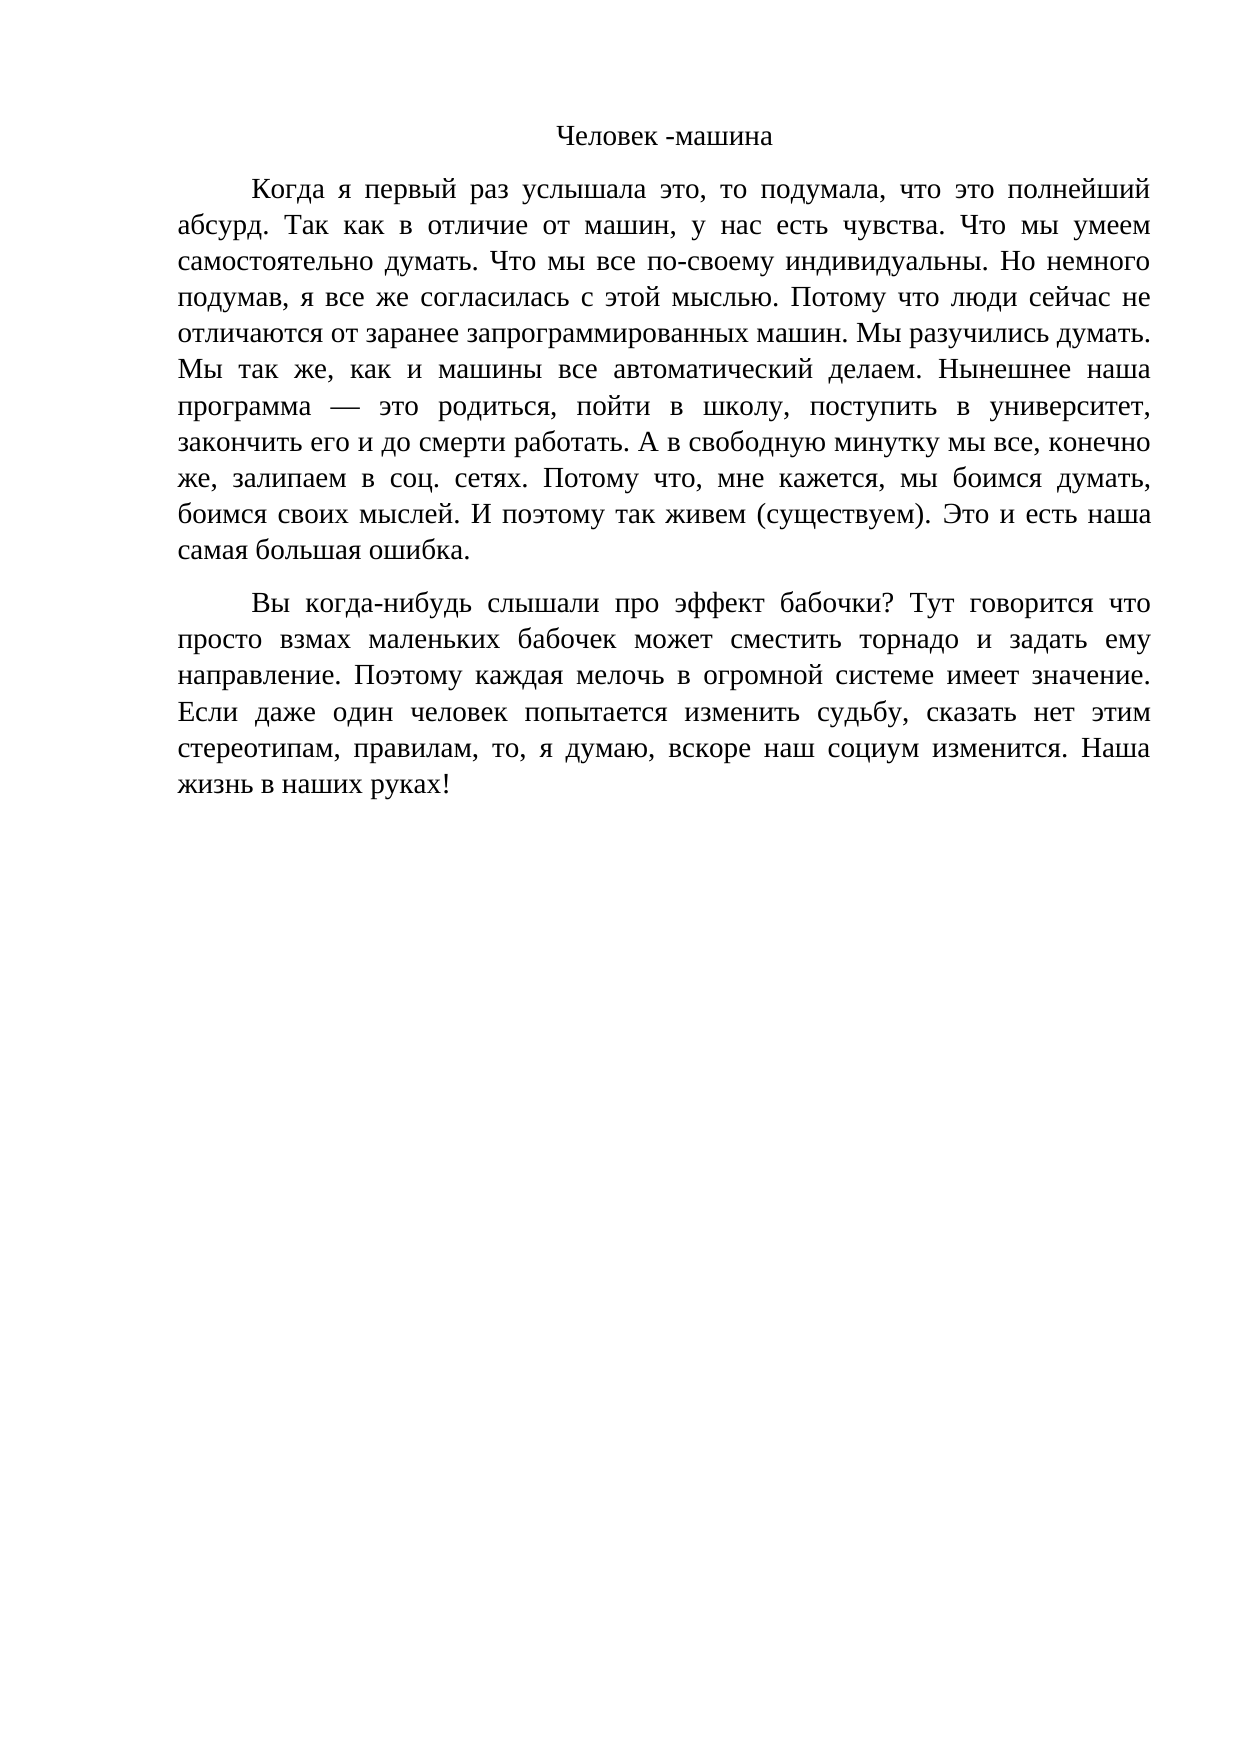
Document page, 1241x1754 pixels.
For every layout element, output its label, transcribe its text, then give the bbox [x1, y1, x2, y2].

text Вы когда-нибудь слышали про эффект бабочки? Тут говорится что просто взмах маленьких бабочек может сместить торнадо и задать ему направление. Поэтому каждая мелочь в огромной системе имеет значение. Если даже один человек попытается изменить судьбу, сказать нет этим стереотипам, правилам, то, я думаю, вскоре наш социум изменится. Наша жизнь в наших руках! [177, 585, 1152, 799]
text Когда я первый раз услышала это, то подумала, что это полнейший абсурд. Так как в отличие от машин, у нас есть чувства. Что мы умеем самостоятельно думать. Что мы все по-своему индивидуальны. Но немного подумав, я все же согласилась с этой мыслью. Потому что люди сейчас не отличаются от заранее запрограммированных машин. Мы разучились думать. Мы так же, как и машины все автоматический делаем. Нынешнее наша программа — это родиться, пойти в школу, поступить в университет, закончить его и до смерти работать. А в свободную минутку мы все, конечно же, залипаем в соц. сетях. Потому что, мне кажется, мы боимся думать, боимся своих мыслей. И поэтому так живем (существуем). Это и есть наша самая большая ошибка. [177, 171, 1152, 566]
text Человек -машина [177, 118, 1152, 152]
